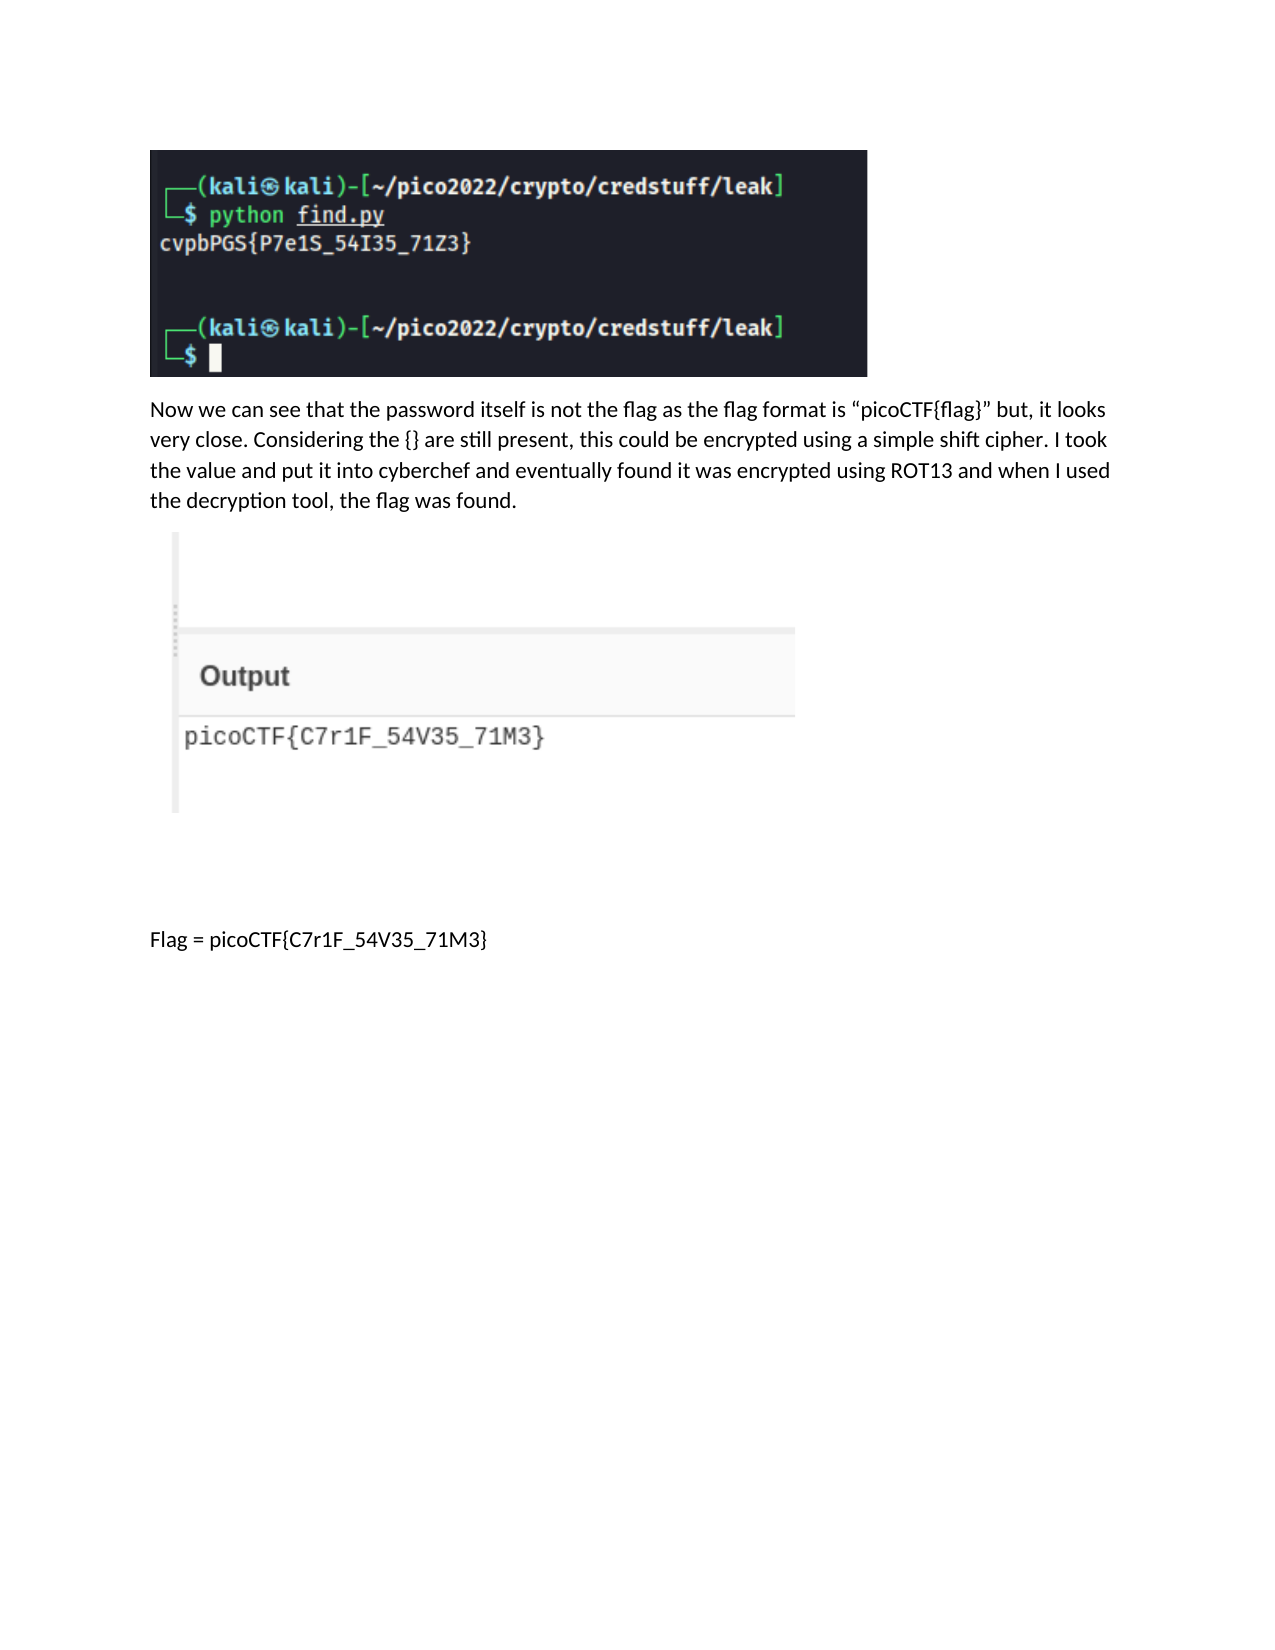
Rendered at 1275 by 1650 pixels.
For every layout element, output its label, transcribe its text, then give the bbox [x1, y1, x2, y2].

text Flag = picoCTF{C7r1F_54V35_71M3} [150, 925, 1125, 953]
picture [150, 532, 796, 813]
text Now we can see that the password itself is not the flag as the flag format is “picoCTF{flag}” but, it looks very close. Considering the {} are still present, this could be encrypted using a simple shift cipher. I took the value and put it into cyberchef and eventually found it was encrypted using ROT13 and when I used the decryption tool, the flag was found. [150, 395, 1125, 514]
picture [150, 150, 868, 377]
